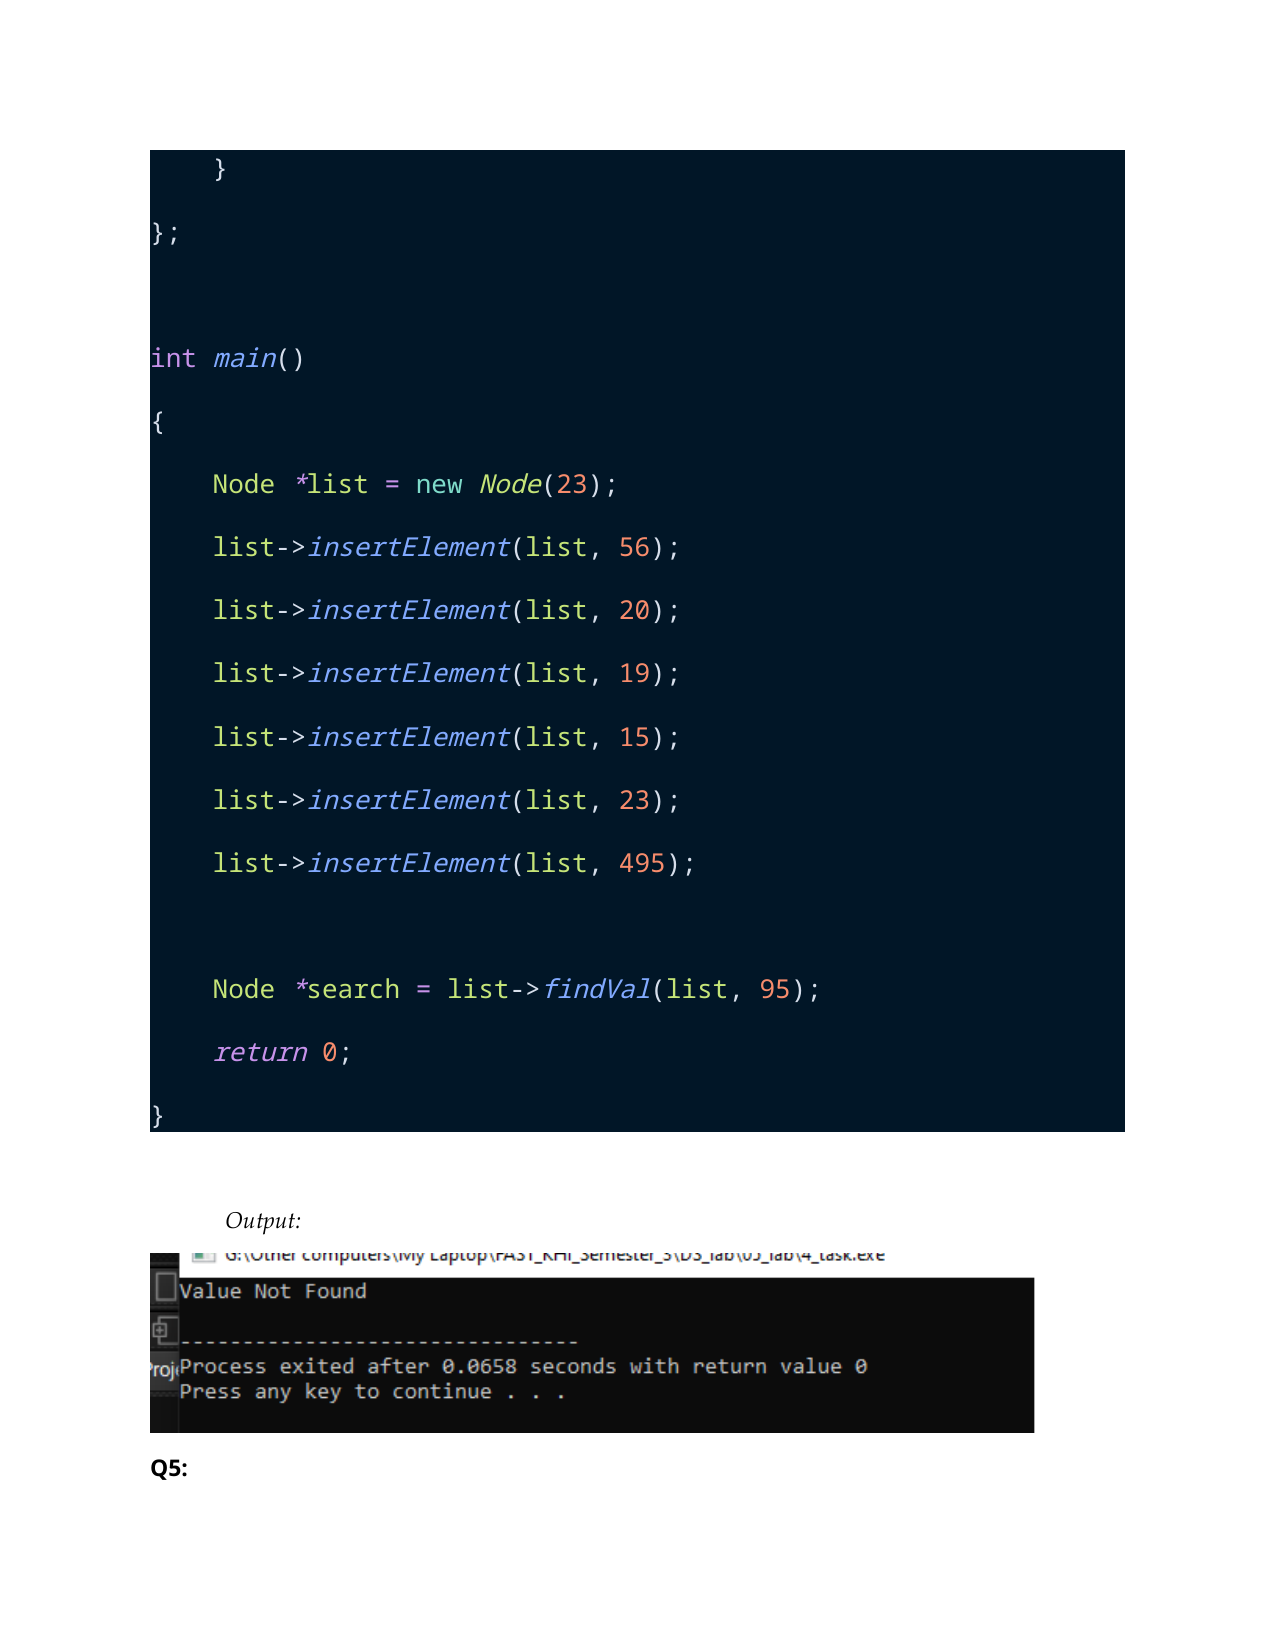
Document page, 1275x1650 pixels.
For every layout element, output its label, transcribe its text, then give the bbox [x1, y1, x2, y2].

text list->insertElement(list, 23); [150, 781, 1125, 817]
text Node *list = new Node(23); [150, 466, 1125, 501]
text list->insertElement(list, 495); [150, 844, 1125, 880]
text Q5: [150, 1452, 1125, 1483]
text Output: [150, 1207, 1125, 1234]
text }; [150, 213, 1125, 249]
text return 0; [150, 1034, 1125, 1069]
text Node *search = list->findVal(list, 95); [150, 971, 1125, 1006]
text list->insertElement(list, 19); [150, 655, 1125, 691]
text list->insertElement(list, 20); [150, 592, 1125, 627]
picture [150, 1253, 1035, 1433]
text { [150, 402, 1125, 438]
text list->insertElement(list, 56); [150, 529, 1125, 564]
text int main() [150, 339, 1125, 375]
text } [150, 1097, 1125, 1132]
text } [150, 150, 1125, 186]
text list->insertElement(list, 15); [150, 718, 1125, 754]
